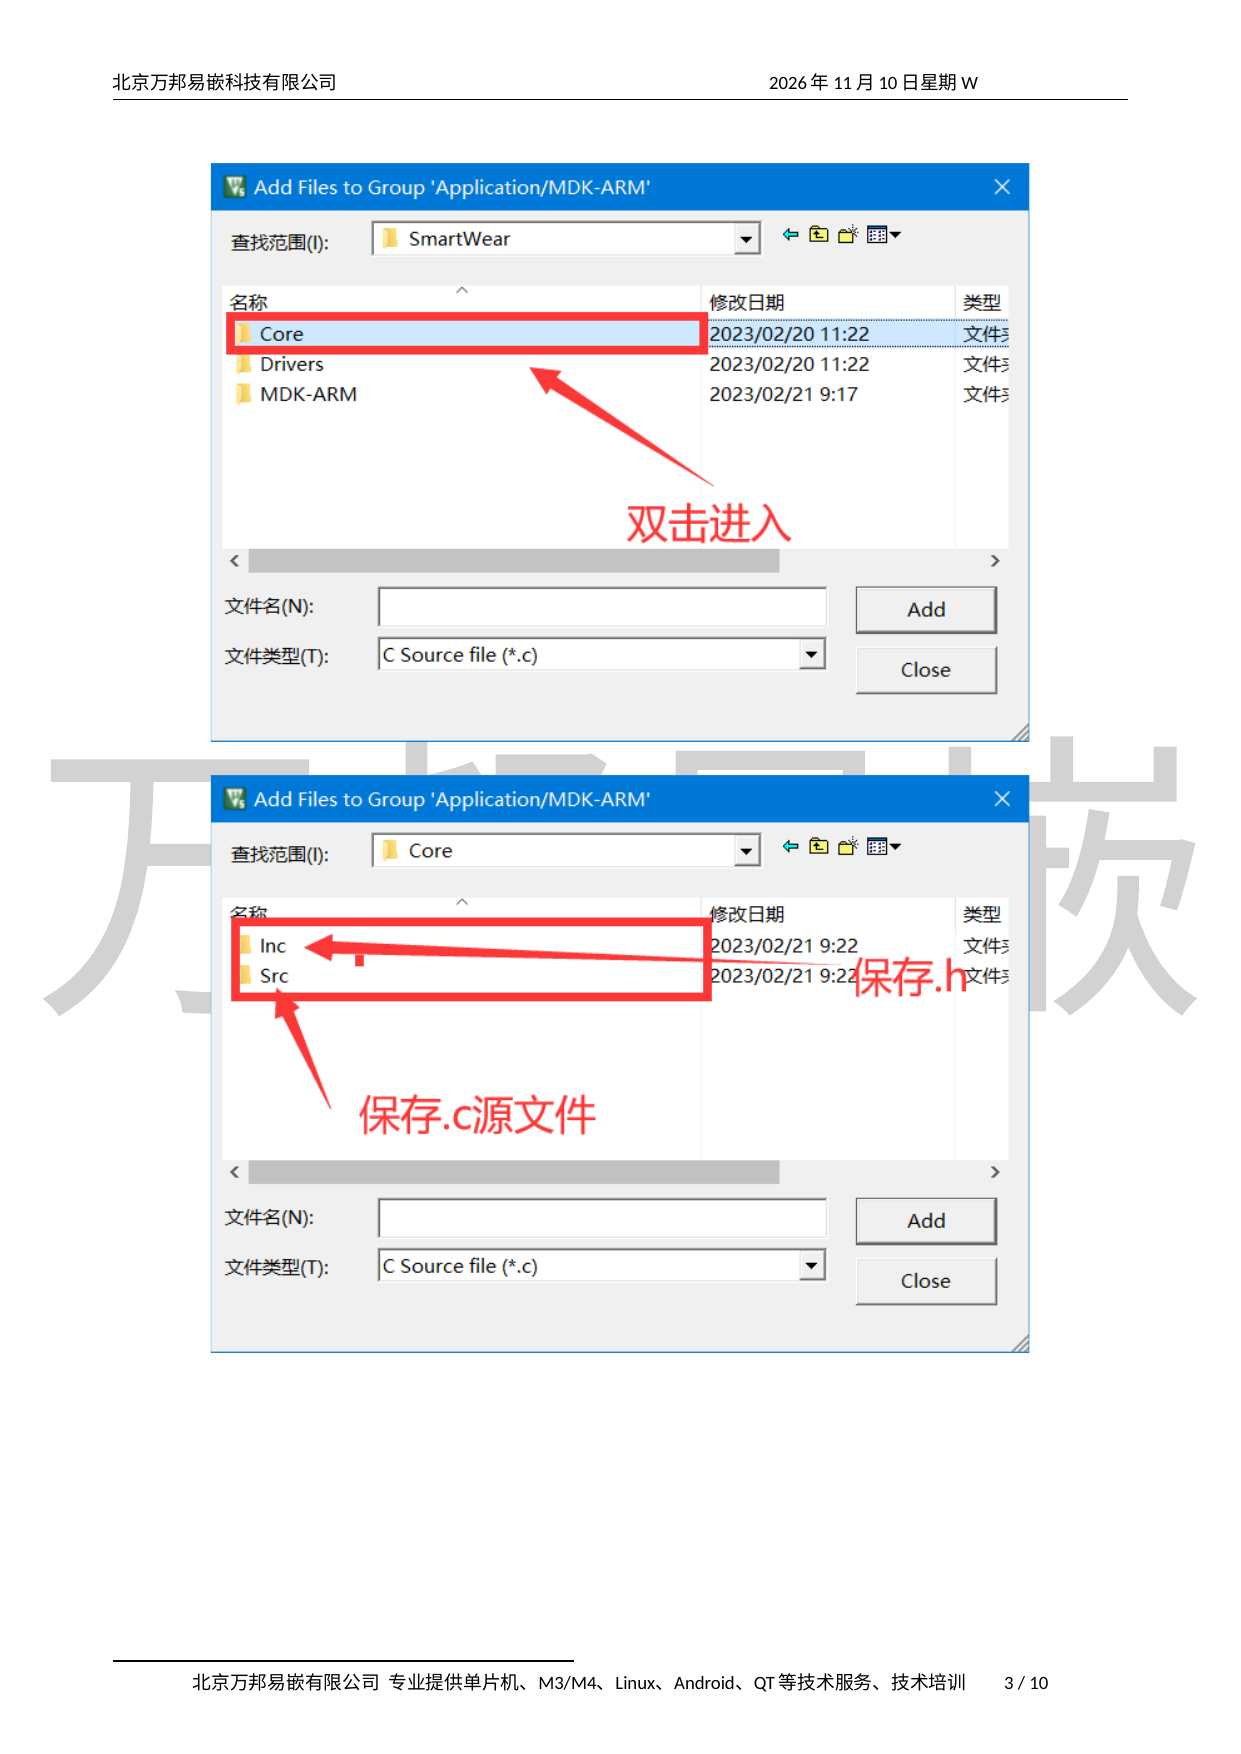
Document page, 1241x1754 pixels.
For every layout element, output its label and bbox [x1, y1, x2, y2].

picture [210, 163, 1030, 742]
picture [210, 775, 1030, 1353]
